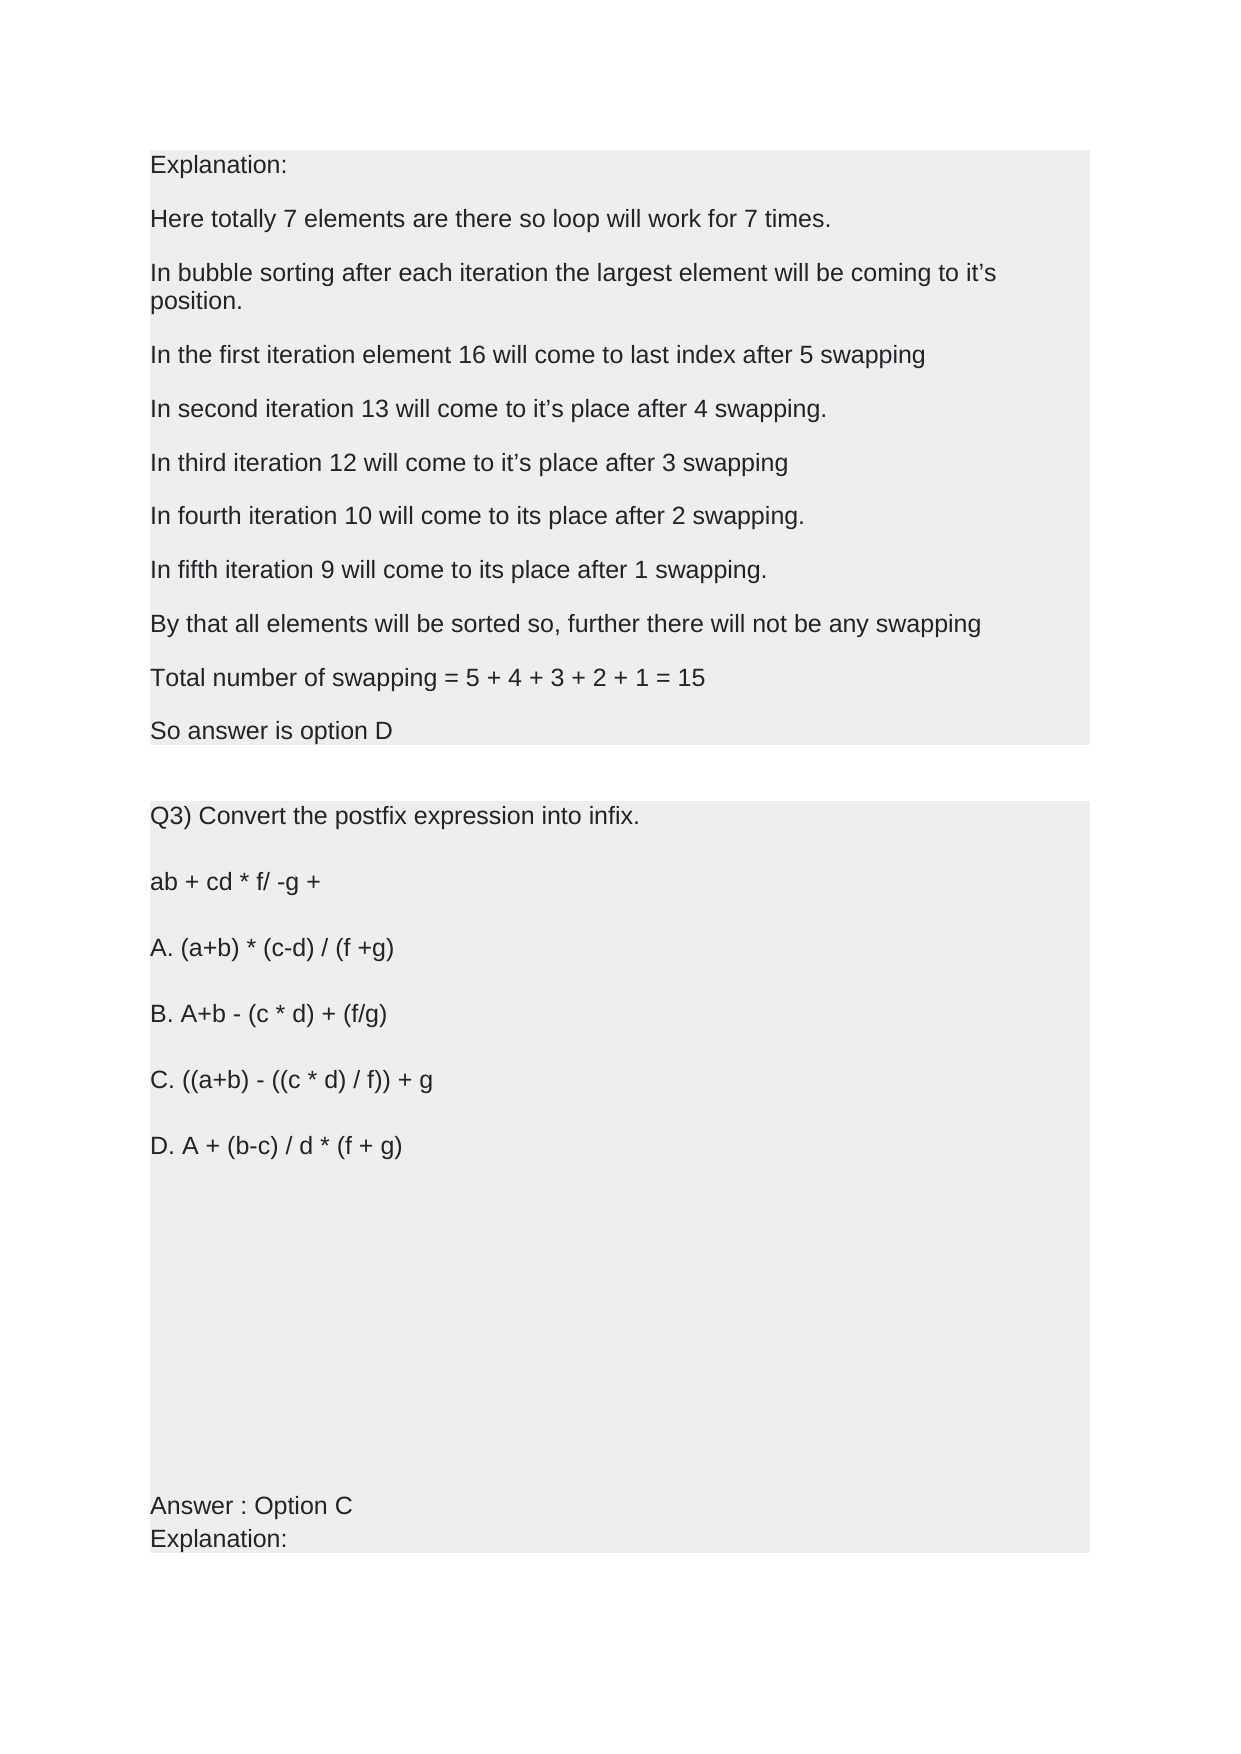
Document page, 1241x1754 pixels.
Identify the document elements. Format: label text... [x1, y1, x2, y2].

text Here totally 7 elements are there so loop will work for 7 times. [150, 204, 1090, 232]
text Q3) Convert the postfix expression into infix. [150, 801, 1090, 829]
text C. ((a+b) - ((c * d) / f)) + g [150, 1065, 1090, 1093]
text In second iteration 13 will come to it’s place after 4 swapping. [150, 394, 1090, 422]
text Total number of swapping = 5 + 4 + 3 + 2 + 1 = 15 [150, 662, 1090, 691]
text In bubble sorting after each iteration the largest element will be coming to it’s position. [150, 257, 1090, 315]
text In third iteration 12 will come to it’s place after 3 swapping [150, 447, 1090, 476]
text In fifth iteration 9 will come to its place after 1 swapping. [150, 555, 1090, 584]
text Explanation: [150, 1524, 1090, 1553]
text So answer is option D [150, 716, 1090, 745]
text In fourth iteration 10 will come to its place after 2 swapping. [150, 501, 1090, 530]
text A. (a+b) * (c-d) / (f +g) [150, 933, 1090, 961]
text In the first iteration element 16 will come to last index after 5 swapping [150, 340, 1090, 369]
text ab + cd * f/ -g + [150, 867, 1090, 895]
text Explanation: [150, 150, 1090, 179]
text D. A + (b-c) / d * (f + g) [150, 1131, 1090, 1159]
text Answer : Option C [150, 1491, 1090, 1520]
text B. A+b - (c * d) + (f/g) [150, 999, 1090, 1027]
text By that all elements will be sorted so, further there will not be any swapping [150, 609, 1090, 637]
